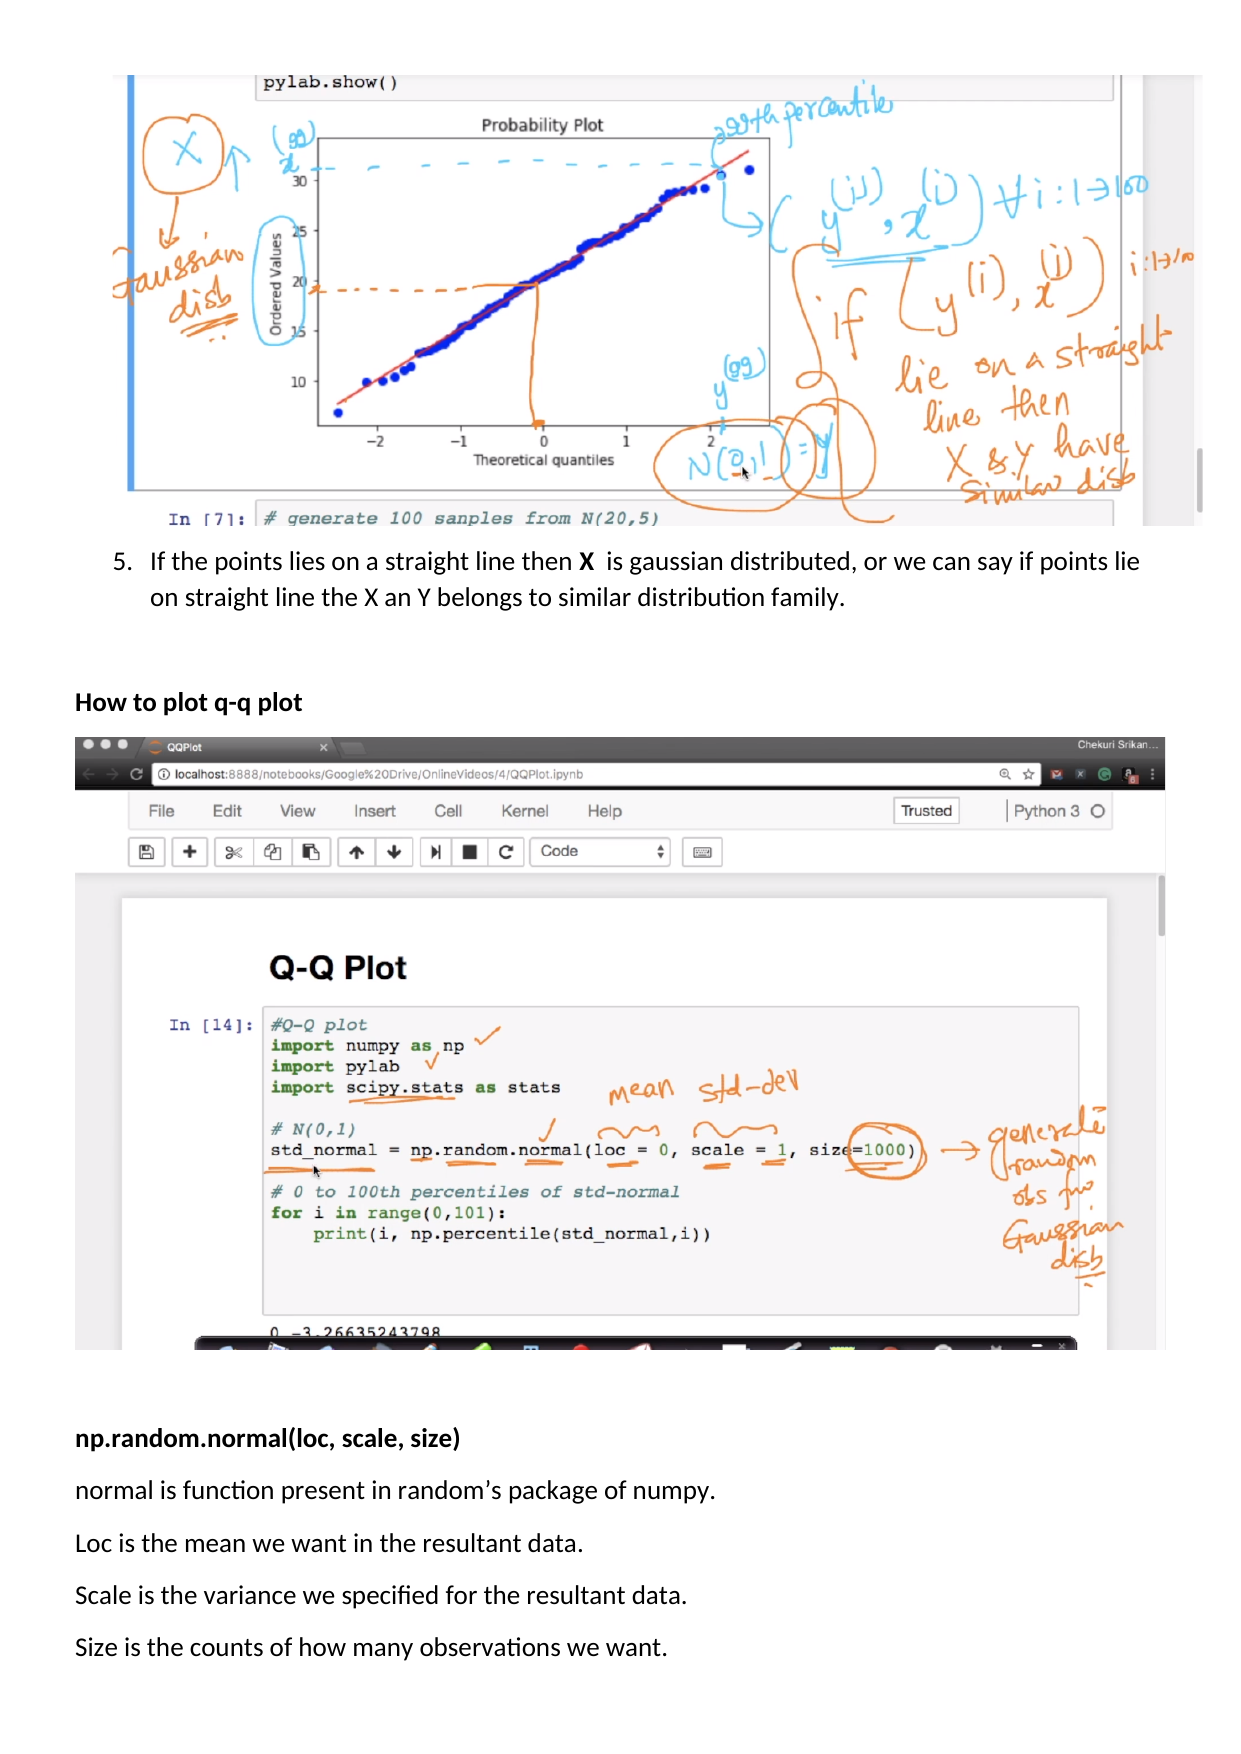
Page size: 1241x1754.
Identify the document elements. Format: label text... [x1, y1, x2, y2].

picture [112, 75, 1203, 526]
picture [75, 737, 1166, 1350]
list If the points lies on a straight line then X is gaussian distributed, or we can say if points lie on straight line the X an Y belongs to similar distribution family. [112, 544, 1165, 613]
text How to plot q-q plot [75, 685, 1165, 718]
text np.random.normal(loc, scale, size) [75, 1421, 1165, 1454]
text normal is function present in random’s package of numpy. [75, 1473, 1165, 1506]
text Loc is the mean we want in the resultant data. [75, 1526, 1165, 1559]
text Size is the counts of how many observations we want. [75, 1630, 1165, 1663]
text Scale is the variance we specified for the resultant data. [75, 1578, 1165, 1611]
